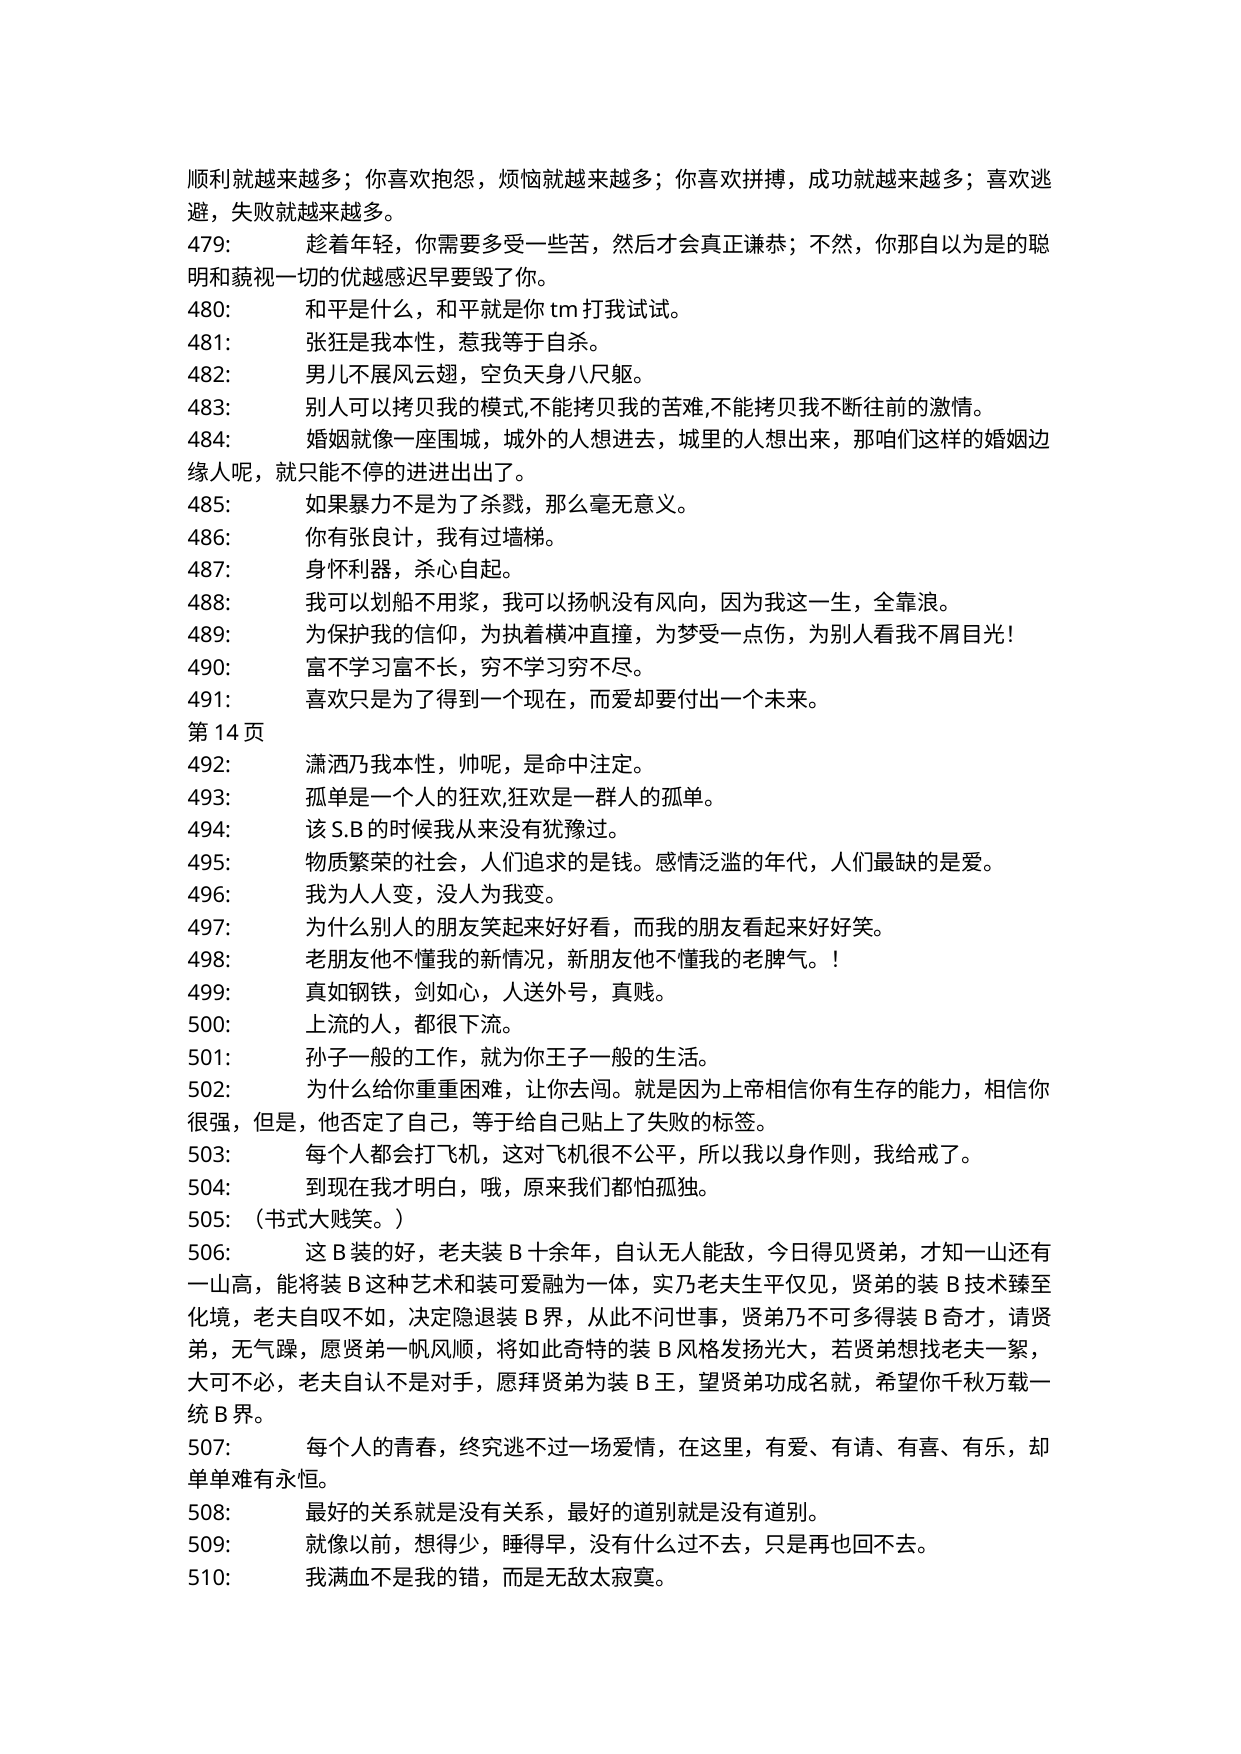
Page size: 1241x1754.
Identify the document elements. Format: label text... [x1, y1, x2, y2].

text 484: 婚姻就像一座围城，城外的人想进去，城里的人想出来，那咱们这样的婚姻边缘人呢，就只能不停的进进出出了。 [187, 422, 1053, 487]
text 479: 趁着年轻，你需要多受一些苦，然后才会真正谦恭；不然，你那自以为是的聪明和藐视一切的优越感迟早要毁了你。 [187, 227, 1053, 292]
text 505: （书式大贱笑。） [187, 1202, 1053, 1234]
text 500: 上流的人，都很下流。 [187, 1007, 1053, 1039]
text 509: 就像以前，想得少，睡得早，没有什么过不去，只是再也回不去。 [187, 1527, 1053, 1559]
text 493: 孤单是一个人的狂欢,狂欢是一群人的孤单。 [187, 779, 1053, 812]
text 490: 富不学习富不长，穷不学习穷不尽。 [187, 649, 1053, 682]
text 510: 我满血不是我的错，而是无敌太寂寞。 [187, 1559, 1053, 1592]
text 487: 身怀利器，杀心自起。 [187, 552, 1053, 584]
text 489: 为保护我的信仰，为执着横冲直撞，为梦受一点伤，为别人看我不屑目光！ [187, 617, 1053, 649]
text 496: 我为人人变，没人为我变。 [187, 877, 1053, 909]
text 492: 潇洒乃我本性，帅呢，是命中注定。 [187, 747, 1053, 779]
text 506: 这B装的好，老夫装B十余年，自认无人能敌，今日得见贤弟，才知一山还有一山高，能将装B这种艺术和装可爱融为一体，实乃老夫生平仅见，贤弟的装B技术臻至化境，老夫自叹不如，决定隐退装B界，从此不问世事，贤弟乃不可多得装B奇才，请贤弟，无气躁，愿贤弟一帆风顺，将如此奇特的装B风格发扬光大，若贤弟想找老夫一絮，大可不必，老夫自认不是对手，愿拜贤弟为装B王，望贤弟功成名就，希望你千秋万载一统B界。 [187, 1234, 1053, 1429]
text 485: 如果暴力不是为了杀戮，那么毫无意义。 [187, 487, 1053, 519]
text 504: 到现在我才明白，哦，原来我们都怕孤独。 [187, 1169, 1053, 1202]
text 494: 该S.B的时候我从来没有犹豫过。 [187, 812, 1053, 844]
text 第14页 [187, 714, 1053, 747]
text 483: 别人可以拷贝我的模式,不能拷贝我的苦难,不能拷贝我不断往前的激情。 [187, 389, 1053, 422]
text 502: 为什么给你重重困难，让你去闯。就是因为上帝相信你有生存的能力，相信你很强，但是，他否定了自己，等于给自己贴上了失败的标签。 [187, 1072, 1053, 1137]
text 480: 和平是什么，和平就是你tm打我试试。 [187, 292, 1053, 324]
text 488: 我可以划船不用浆，我可以扬帆没有风向，因为我这一生，全靠浪。 [187, 584, 1053, 617]
text 498: 老朋友他不懂我的新情况，新朋友他不懂我的老脾气。！ [187, 942, 1053, 974]
text 503: 每个人都会打飞机，这对飞机很不公平，所以我以身作则，我给戒了。 [187, 1137, 1053, 1169]
text 499: 真如钢铁，剑如心，人送外号，真贱。 [187, 974, 1053, 1007]
text 482: 男儿不展风云翅，空负天身八尺躯。 [187, 357, 1053, 389]
text 507: 每个人的青春，终究逃不过一场爱情，在这里，有爱、有请、有喜、有乐，却单单难有永恒。 [187, 1429, 1053, 1494]
text 497: 为什么别人的朋友笑起来好好看，而我的朋友看起来好好笑。 [187, 909, 1053, 942]
text 495: 物质繁荣的社会，人们追求的是钱。感情泛滥的年代，人们最缺的是爱。 [187, 844, 1053, 877]
text 481: 张狂是我本性，惹我等于自杀。 [187, 324, 1053, 357]
text 486: 你有张良计，我有过墙梯。 [187, 519, 1053, 552]
text 501: 孙子一般的工作，就为你王子一般的生活。 [187, 1039, 1053, 1072]
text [187, 162, 1053, 227]
text 491: 喜欢只是为了得到一个现在，而爱却要付出一个未来。 [187, 682, 1053, 714]
text 508: 最好的关系就是没有关系，最好的道别就是没有道别。 [187, 1494, 1053, 1527]
